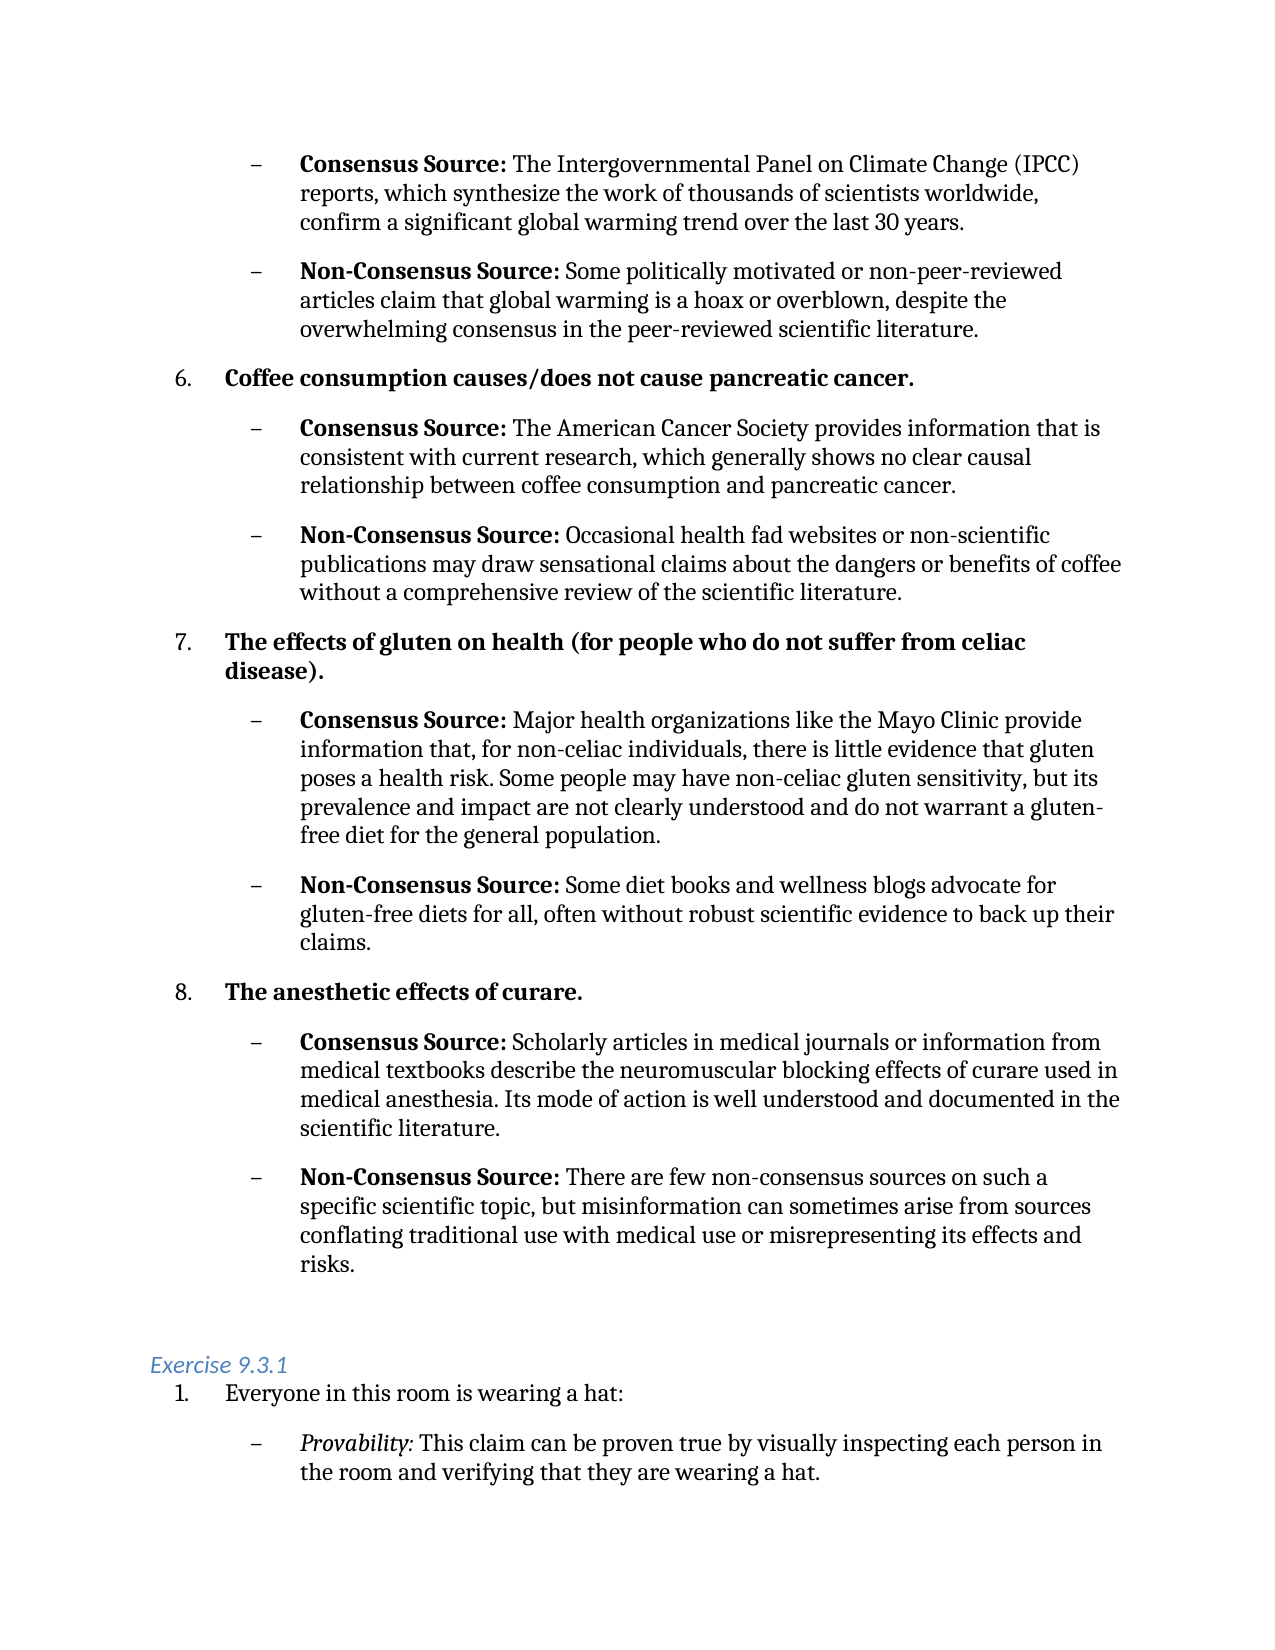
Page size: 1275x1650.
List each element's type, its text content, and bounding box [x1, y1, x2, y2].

list Non-Consensus Source: Some diet books and wellness blogs advocate for gluten-free diets for all, often without robust scientific evidence to back up their claims. [250, 871, 1125, 957]
list Consensus Source: The Intergovernmental Panel on Climate Change (IPCC) reports, which synthesize the work of thousands of scientists worldwide, confirm a significant global warming trend over the last 30 years. [250, 150, 1125, 236]
list Non-Consensus Source: Occasional health fad websites or non-scientific publications may draw sensational claims about the dangers or benefits of coffee without a comprehensive review of the scientific literature. [250, 521, 1125, 607]
list Non-Consensus Source: Some politically motivated or non-peer-reviewed articles claim that global warming is a hoax or overblown, despite the overwhelming consensus in the peer-reviewed scientific literature. [250, 257, 1125, 343]
list Consensus Source: The American Cancer Society provides information that is consistent with current research, which generally shows no clear causal relationship between coffee consumption and pancreatic cancer. [250, 414, 1125, 500]
list Consensus Source: Scholarly articles in medical journals or information from medical textbooks describe the neuromuscular blocking effects of curare used in medical anesthesia. Its mode of action is well understood and documented in the scientific literature. [250, 1027, 1125, 1142]
list The anesthetic effects of curare. [175, 978, 1125, 1007]
list Consensus Source: Major health organizations like the Mayo Clinic provide information that, for non-celiac individuals, there is little evidence that gluten poses a health risk. Some people may have non-celiac gluten sensitivity, but its prevalence and impact are not clearly understood and do not warrant a gluten-free diet for the general population. [250, 706, 1125, 850]
list Coffee consumption causes/does not cause pancreatic cancer. [175, 364, 1125, 393]
list Non-Consensus Source: There are few non-consensus sources on such a specific scientific topic, but misinformation can sometimes arise from sources conflating traditional use with medical use or misrepresenting its effects and risks. [250, 1163, 1125, 1278]
subtitle Exercise 9.3.1 [150, 1349, 1125, 1379]
list Provability: This claim can be proven true by visually inspecting each person in the room and verifying that they are wearing a hat. [250, 1429, 1125, 1486]
list Everyone in this room is wearing a hat: [175, 1379, 1125, 1408]
list The effects of gluten on health (for people who do not suffer from celiac disease). [175, 628, 1125, 685]
